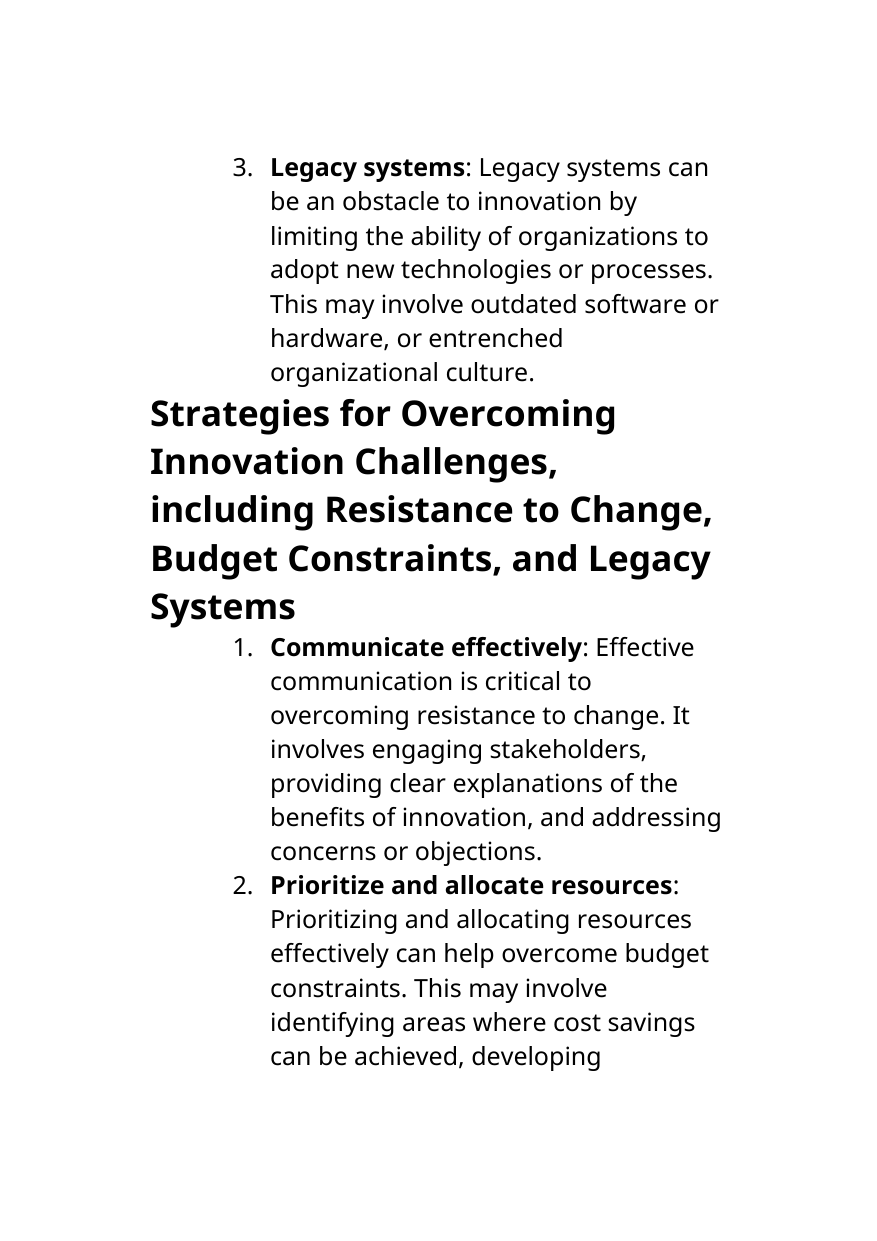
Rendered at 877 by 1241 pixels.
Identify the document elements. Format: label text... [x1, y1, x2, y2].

list Legacy systems: Legacy systems can be an obstacle to innovation by limiting the ability of organizations to adopt new technologies or processes. This may involve outdated software or hardware, or entrenched organizational culture. [232, 150, 727, 388]
subtitle Strategies for Overcoming Innovation Challenges, including Resistance to Change, Budget Constraints, and Legacy Systems [150, 388, 727, 629]
list Communicate effectively: Effective communication is critical to overcoming resistance to change. It involves engaging stakeholders, providing clear explanations of the benefits of innovation, and addressing concerns or objections. [232, 629, 727, 868]
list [232, 868, 727, 1072]
